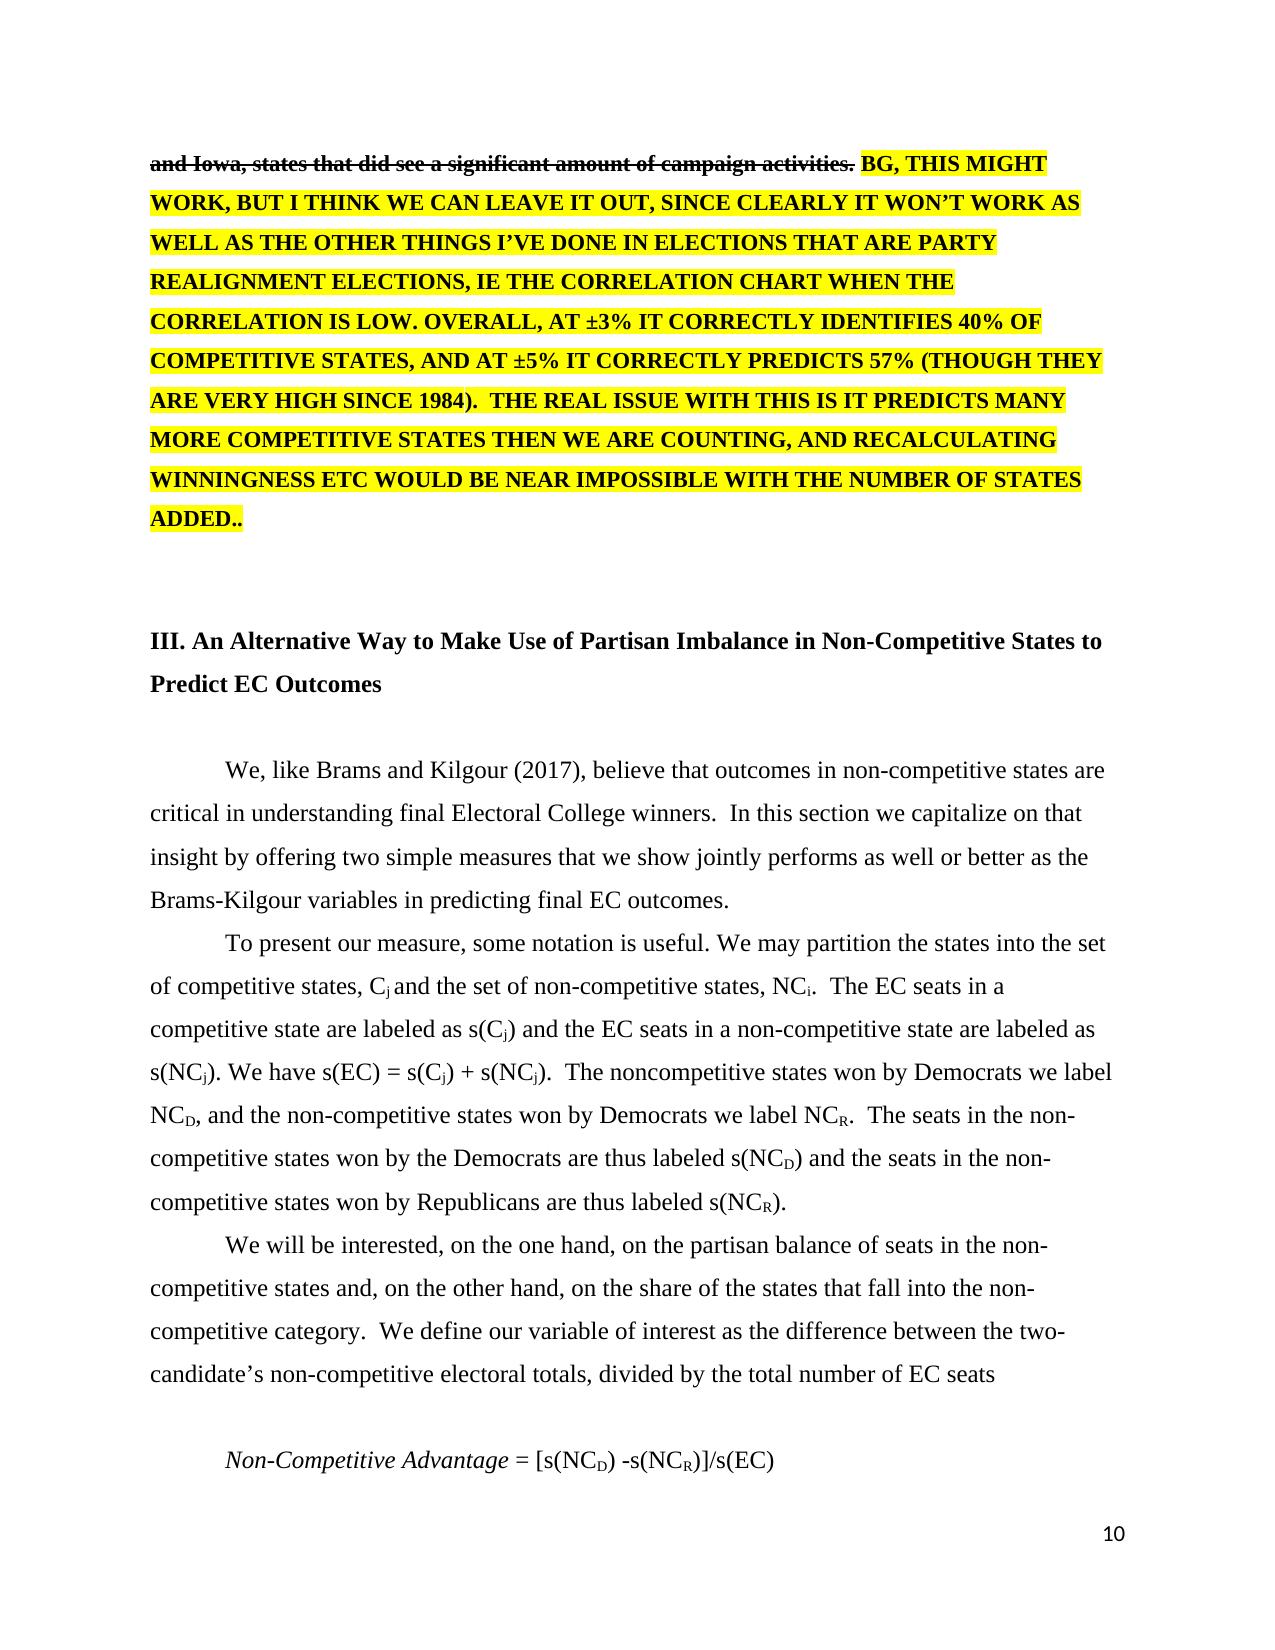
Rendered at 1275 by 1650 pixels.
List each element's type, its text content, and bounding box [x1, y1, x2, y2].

text We will be interested, on the one hand, on the partisan balance of seats in the non-competitive states and, on the other hand, on the share of the states that fall into the non-competitive category. We define our variable of interest as the difference between the two-candidate’s non-competitive electoral totals, divided by the total number of EC seats [150, 1230, 1125, 1388]
text Non-Competitive Advantage = [s(NCD) -s(NCR)]/s(EC) [150, 1445, 1125, 1474]
text III. An Alternative Way to Make Use of Partisan Imbalance in Non-Competitive States to Predict EC Outcomes [150, 626, 1125, 698]
text To present our measure, some notation is useful. We may partition the states into the set of competitive states, Cj and the set of non-competitive states, NCi. The EC seats in a competitive state are labeled as s(Cj) and the EC seats in a non-competitive state are labeled as s(NCj). We have s(EC) = s(Cj) + s(NCj). The noncompetitive states won by Democrats we label NCD, and the non-competitive states won by Democrats we label NCR. The seats in the non-competitive states won by the Democrats are thus labeled s(NCD) and the seats in the non-competitive states won by Republicans are thus labeled s(NCR). [150, 928, 1125, 1215]
text We, like Brams and Kilgour (2017), believe that outcomes in non-competitive states are critical in understanding final Electoral College winners. In this section we capitalize on that insight by offering two simple measures that we show jointly performs as well or better as the Brams-Kilgour variables in predicting final EC outcomes. [150, 755, 1125, 913]
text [150, 150, 1125, 532]
